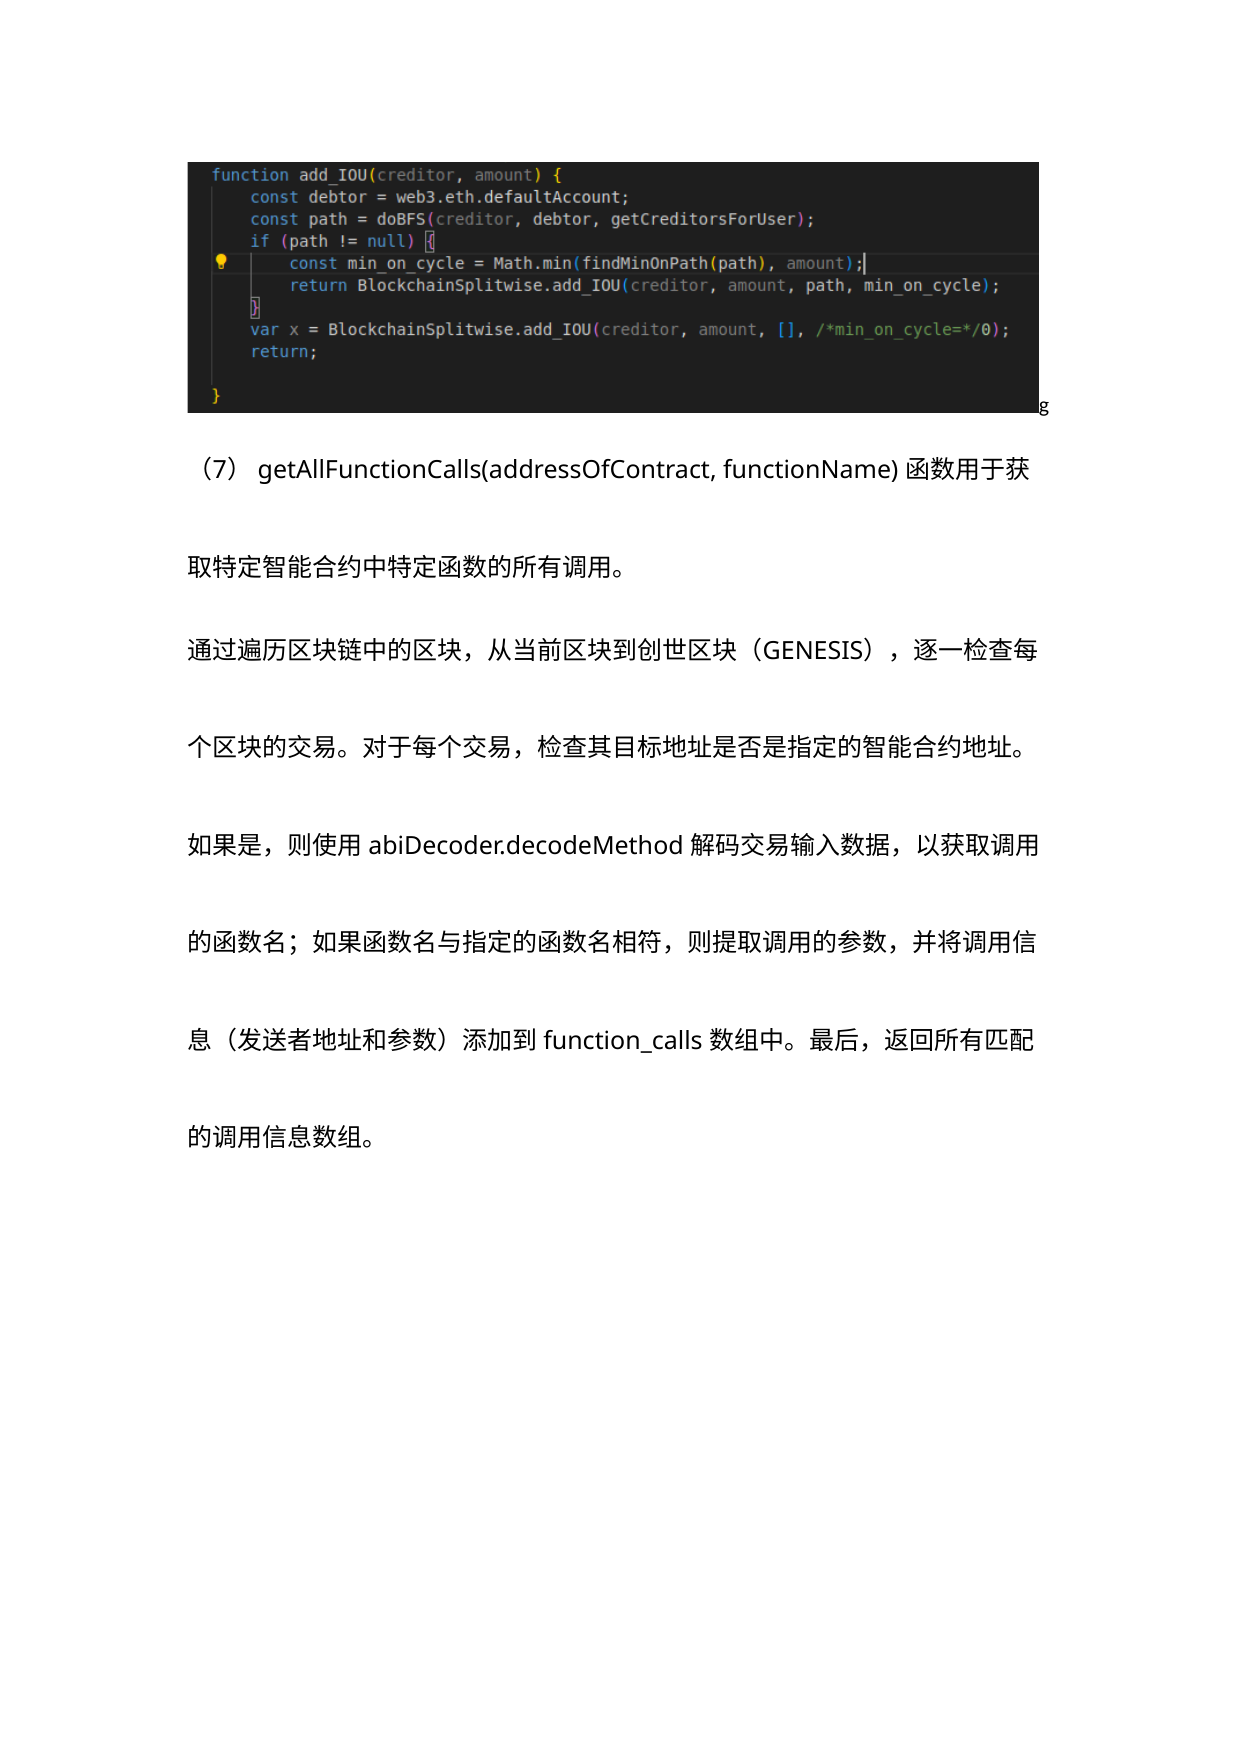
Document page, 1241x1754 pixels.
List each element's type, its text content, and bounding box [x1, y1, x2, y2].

picture [187, 162, 1039, 413]
list 通过遍历区块链中的区块，从当前区块到创世区块（GENESIS），逐一检查每个区块的交易。对于每个交易，检查其目标地址是否是指定的智能合约地址。如果是，则使用 abiDecoder.decodeMethod 解码交易输入数据，以获取调用的函数名；如果函数名与指定的函数名相符，则提取调用的参数，并将调用信息（发送者地址和参数）添加到 function_calls 数组中。最后，返回所有匹配的调用信息数组。 [187, 616, 1053, 1168]
list getAllFunctionCalls(addressOfContract, functionName) 函数用于获取特定智能合约中特定函数的所有调用。 [187, 435, 1053, 598]
